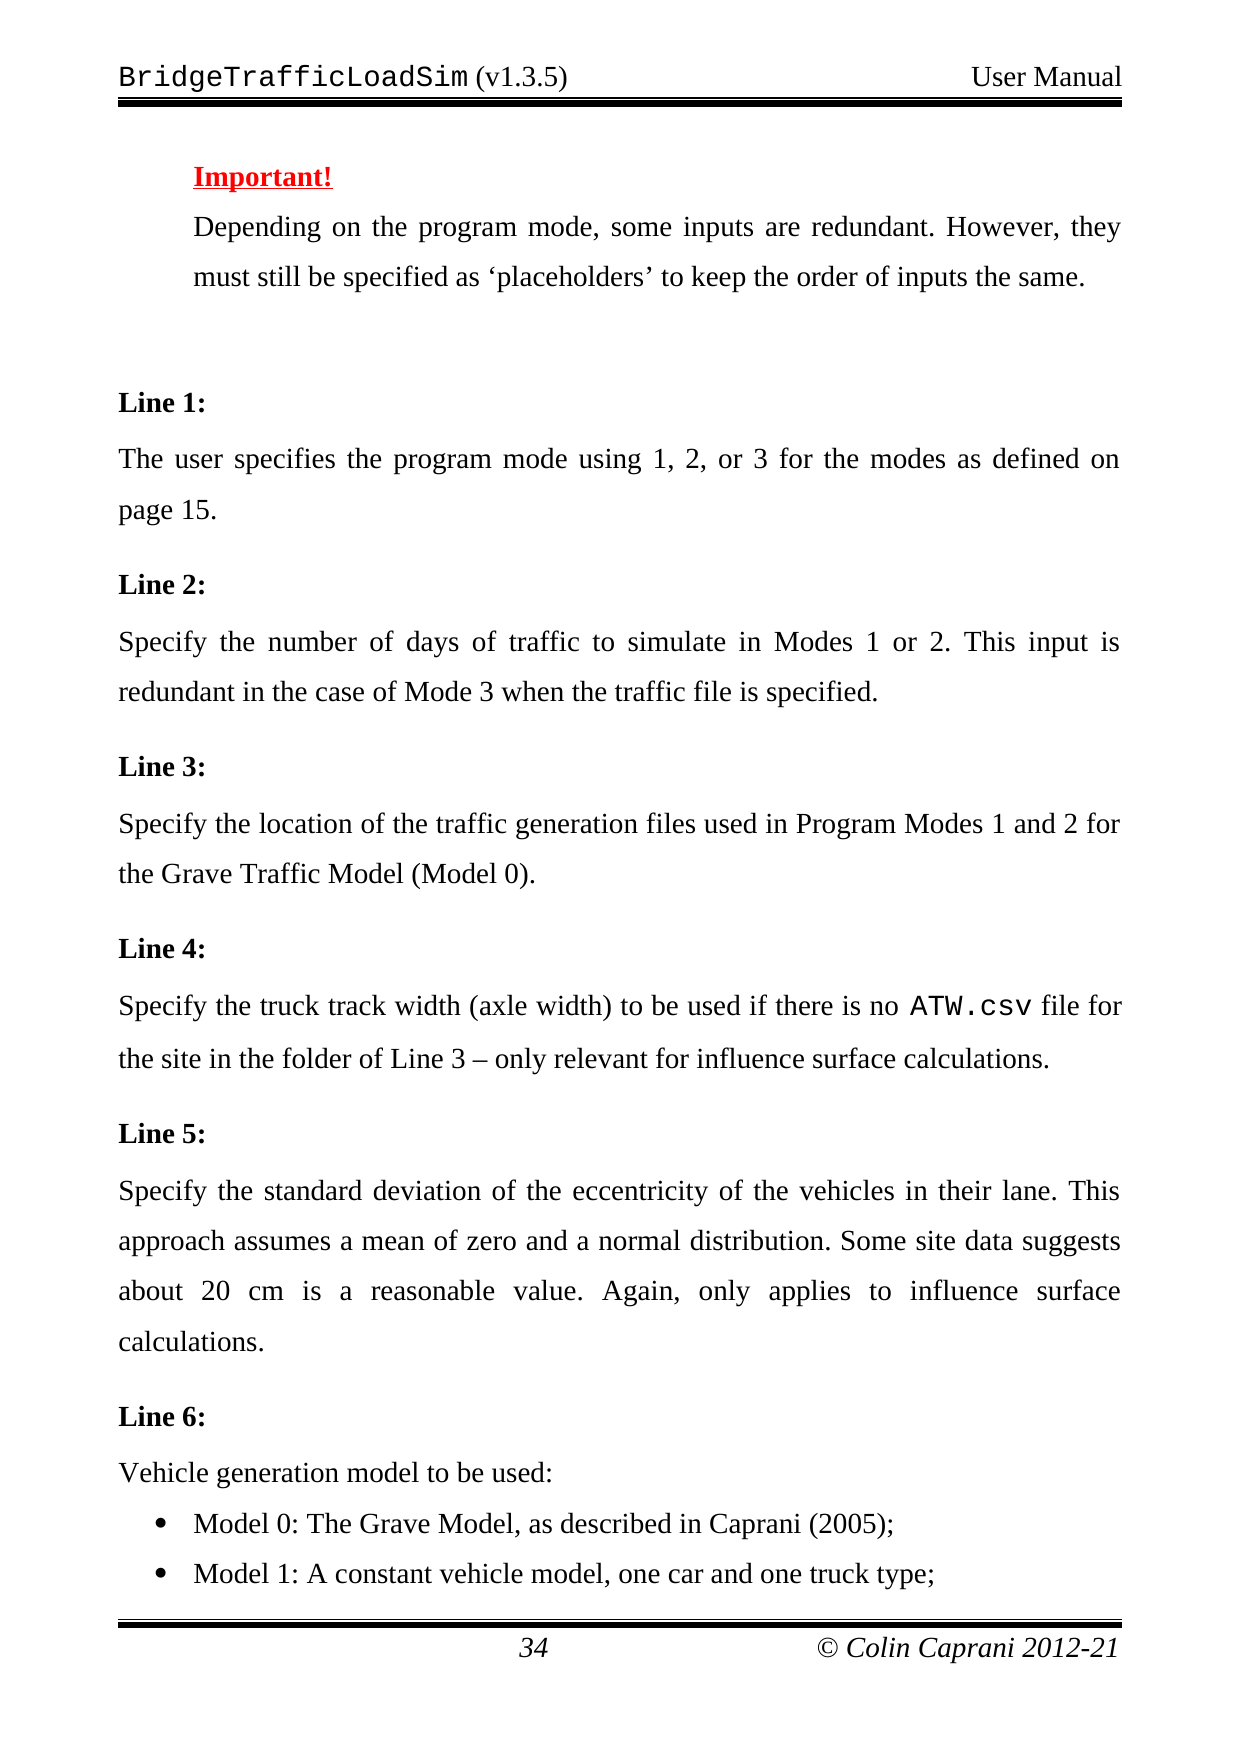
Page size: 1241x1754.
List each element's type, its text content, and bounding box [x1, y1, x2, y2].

subtitle Line 4: [118, 931, 1122, 965]
text Important! [118, 159, 1122, 192]
subtitle Line 1: [118, 385, 1122, 418]
text Specify the number of days of traffic to simulate in Modes 1 or 2. This input is redundant in the case of Mode 3 when the traffic file is specified. [118, 624, 1122, 707]
text The user specifies the program mode using 1, 2, or 3 for the modes as defined on page 15. [118, 441, 1122, 525]
text Vehicle generation model to be used: [118, 1456, 1122, 1489]
subtitle Line 6: [118, 1399, 1122, 1432]
subtitle Line 2: [118, 567, 1122, 601]
list Model 0: The Grave Model, as described in Caprani (2005); [156, 1506, 1122, 1539]
text Specify the location of the traffic generation files used in Program Modes 1 and 2 for the Grave Traffic Model (Model 0). [118, 806, 1122, 890]
list Model 1: A constant vehicle model, one car and one truck type; [156, 1556, 1122, 1590]
subtitle Line 5: [118, 1116, 1122, 1150]
subtitle Line 3: [118, 749, 1122, 783]
text Specify the truck track width (axle width) to be used if there is no ATW.csv file for the site in the folder of Line 3 – only relevant for influence surface calculations. [118, 988, 1122, 1074]
text Specify the standard deviation of the eccentricity of the vehicles in their lane. This approach assumes a mean of zero and a normal distribution. Some site data suggests about 20 cm is a reasonable value. Again, only applies to influence surface calculations. [118, 1173, 1122, 1357]
